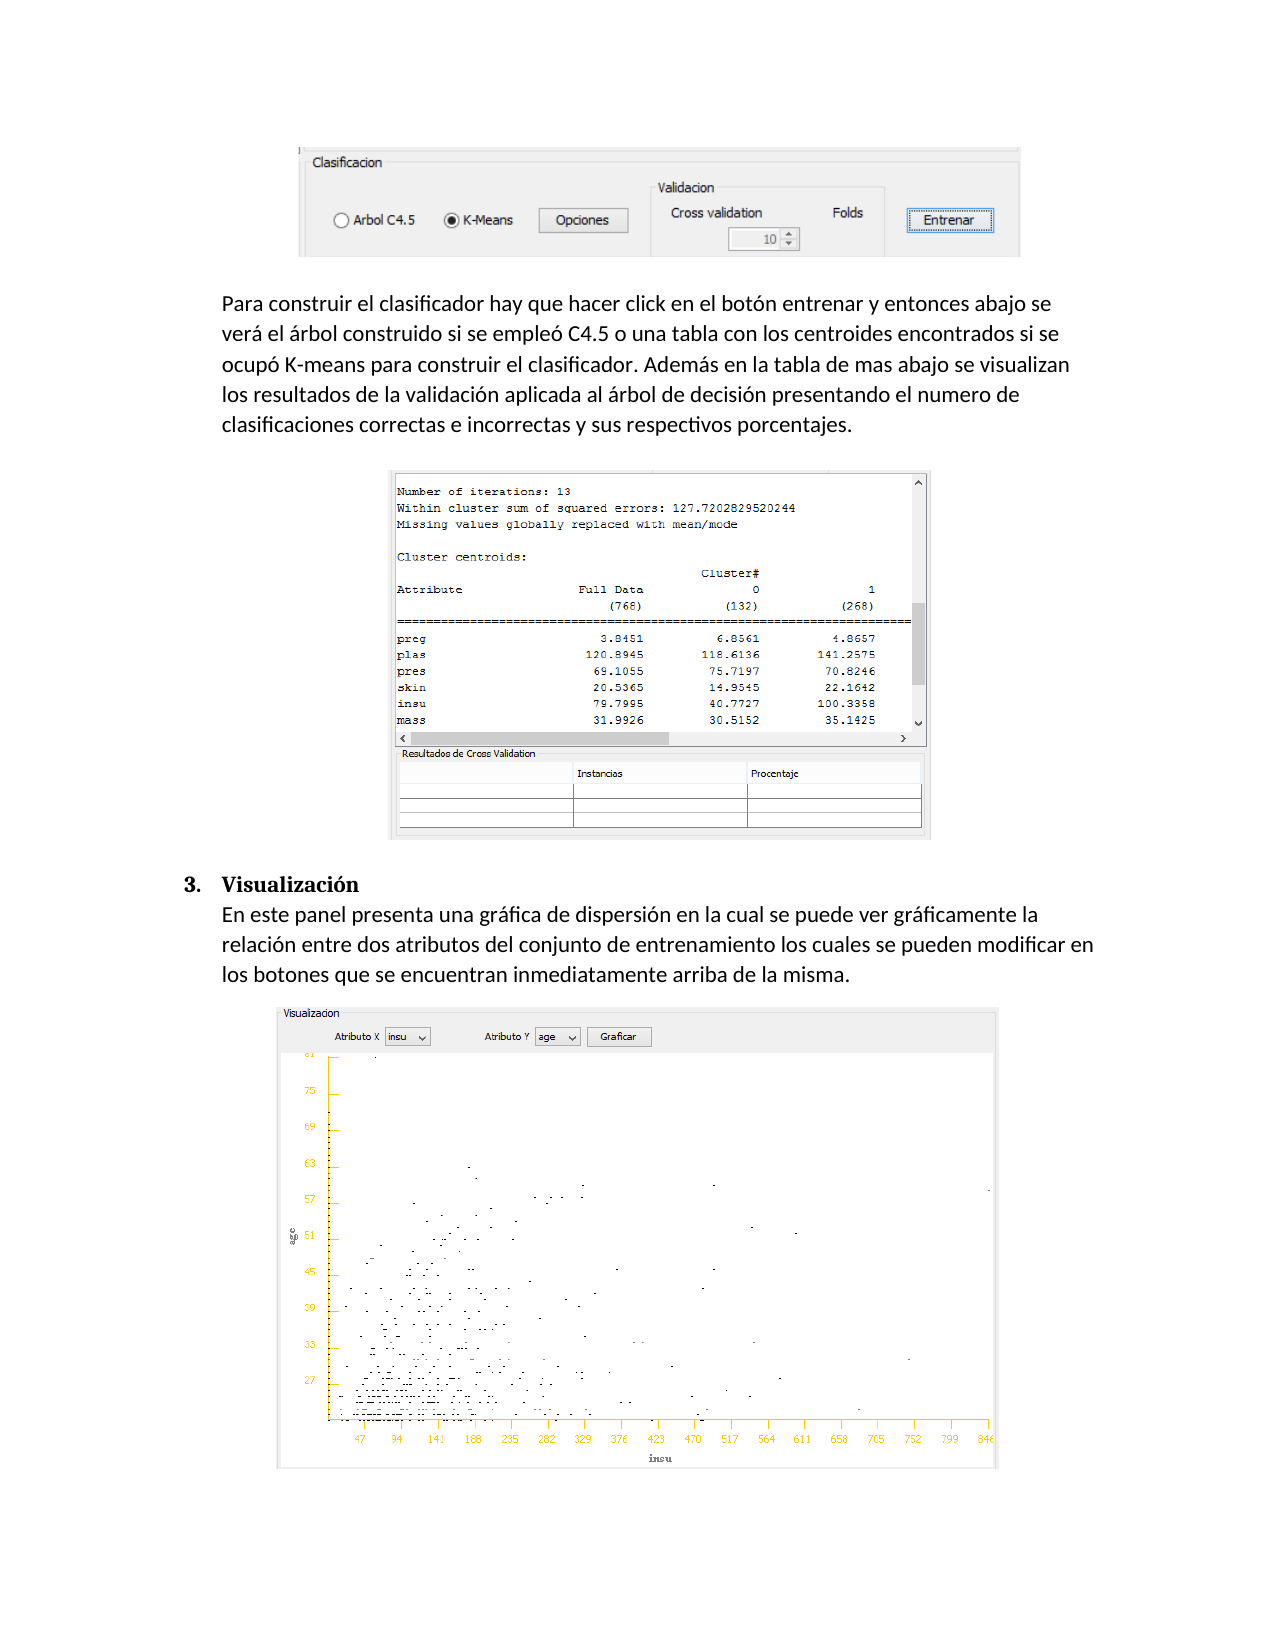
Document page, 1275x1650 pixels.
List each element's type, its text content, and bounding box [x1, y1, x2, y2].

list Visualización [184, 872, 1098, 898]
picture [387, 470, 932, 840]
list En este panel presenta una gráfica de dispersión en la cual se puede ver gráficamente la relación entre dos atributos del conjunto de entrenamiento los cuales se pueden modificar en los botones que se encuentran inmediatamente arriba de la misma. [222, 900, 1098, 988]
picture [298, 147, 1022, 257]
list Para construir el clasificador hay que hacer click en el botón entrenar y entonces abajo se verá el árbol construido si se empleó C4.5 o una tabla con los centroides encontrados si se ocupó K-means para construir el clasificador. Además en la tabla de mas abajo se visualizan los resultados de la validación aplicada al árbol de decisión presentando el numero de clasificaciones correctas e incorrectas y sus respectivos porcentajes. [222, 289, 1098, 438]
picture [275, 1007, 1000, 1469]
